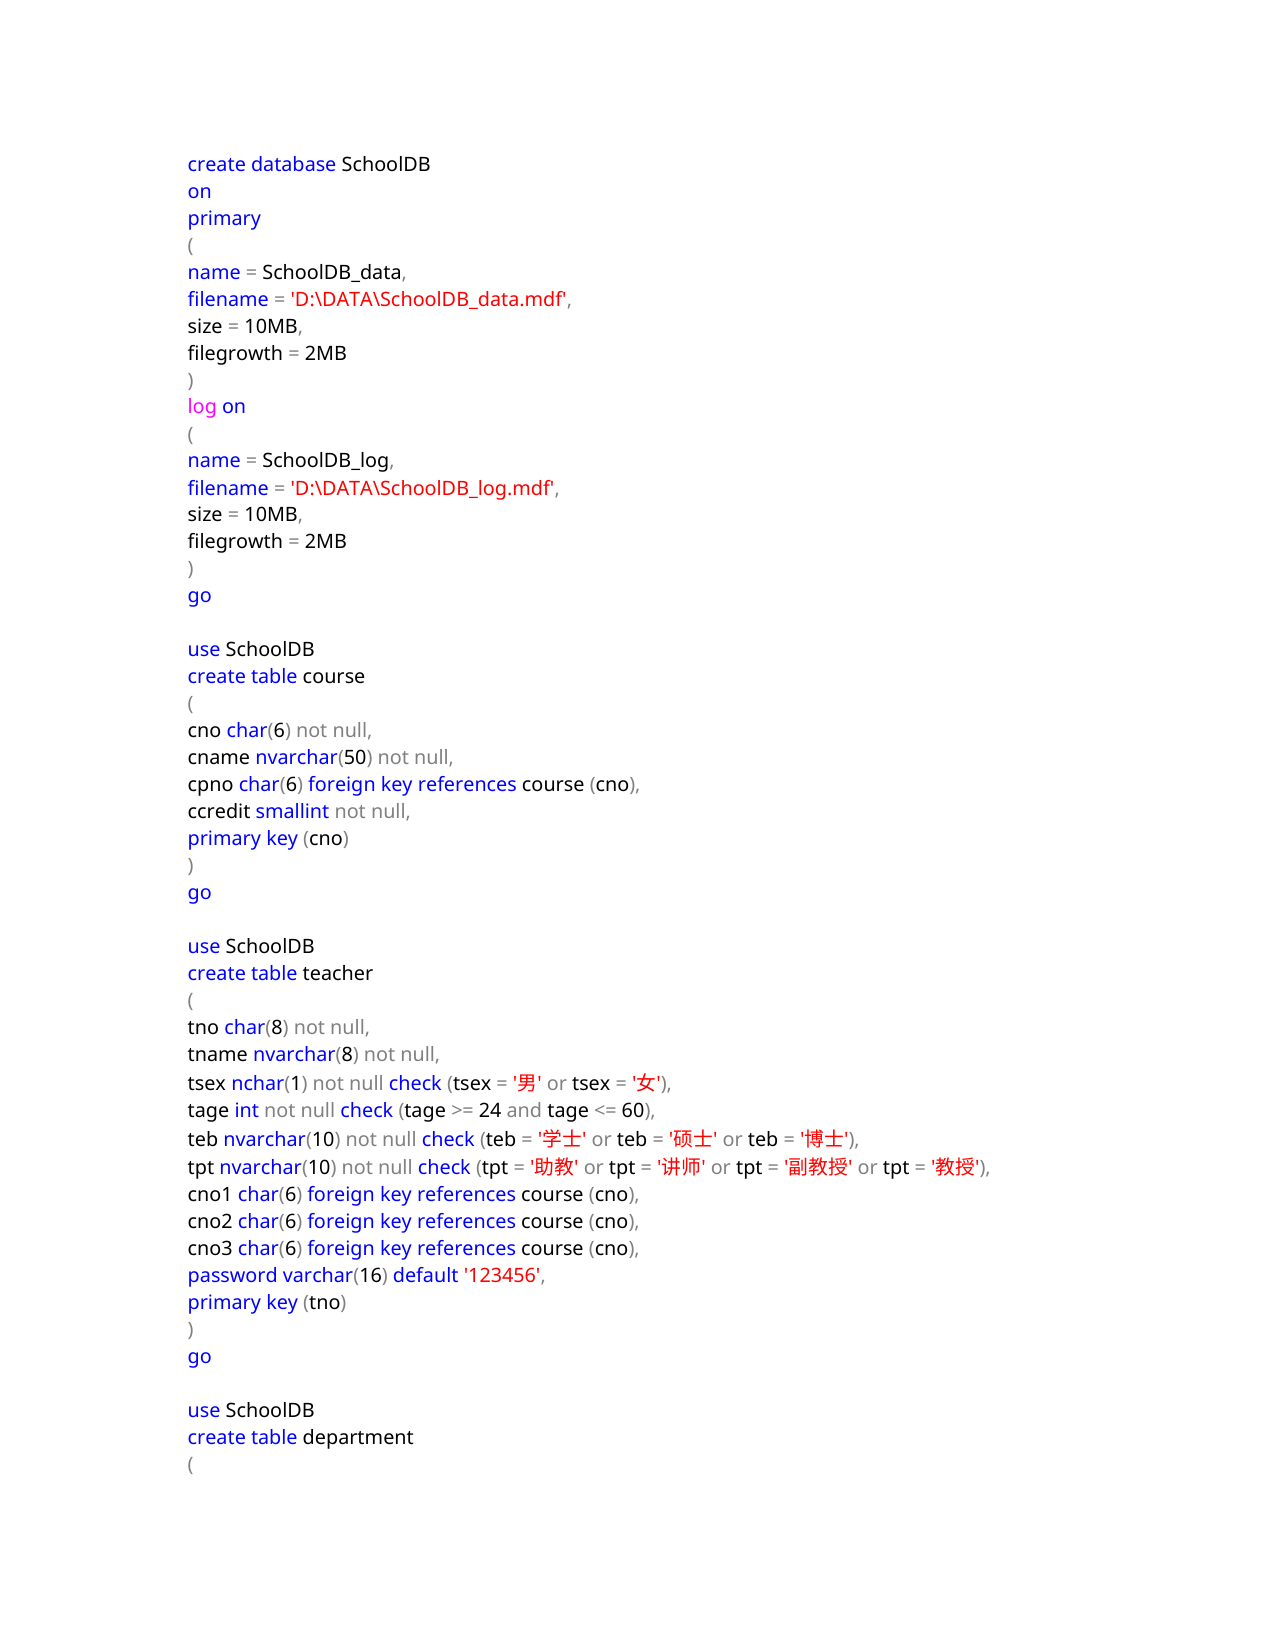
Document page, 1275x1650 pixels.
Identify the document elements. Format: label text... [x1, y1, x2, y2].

text password varchar(16) default '123456', [187, 1261, 1087, 1288]
text use SchoolDB [187, 636, 1087, 663]
text create table teacher [187, 959, 1087, 986]
text primary [187, 204, 1087, 231]
text ) [187, 366, 1087, 393]
text ) [187, 555, 1087, 582]
text cno3 char(6) foreign key references course (cno), [187, 1234, 1087, 1261]
text filename = 'D:\DATA\SchoolDB_data.mdf', [187, 285, 1087, 312]
text go [187, 582, 1087, 609]
text size = 10MB, [187, 312, 1087, 339]
text log on [187, 393, 1087, 420]
text filegrowth = 2MB [187, 528, 1087, 555]
text tpt nvarchar(10) not null check (tpt = '助教' or tpt = '讲师' or tpt = '副教授' or tpt = '教授'), [187, 1152, 1087, 1181]
text go [187, 878, 1087, 905]
text create table course [187, 663, 1087, 689]
text use SchoolDB [187, 1396, 1087, 1423]
text tno char(8) not null, [187, 1013, 1087, 1040]
text ) [187, 1315, 1087, 1342]
text create table department [187, 1423, 1087, 1450]
text use SchoolDB [187, 932, 1087, 959]
text name = SchoolDB_data, [187, 258, 1087, 285]
text teb nvarchar(10) not null check (teb = '学士' or teb = '硕士' or teb = '博士'), [187, 1123, 1087, 1152]
text name = SchoolDB_log, [187, 447, 1087, 474]
text primary key (cno) [187, 824, 1087, 851]
text ( [187, 231, 1087, 258]
text ccredit smallint not null, [187, 797, 1087, 824]
text cno2 char(6) foreign key references course (cno), [187, 1207, 1087, 1234]
text tsex nchar(1) not null check (tsex = '男' or tsex = '女'), [187, 1067, 1087, 1096]
text cname nvarchar(50) not null, [187, 743, 1087, 771]
text cpno char(6) foreign key references course (cno), [187, 771, 1087, 797]
text go [187, 1342, 1087, 1369]
text filename = 'D:\DATA\SchoolDB_log.mdf', [187, 474, 1087, 501]
text cno1 char(6) foreign key references course (cno), [187, 1181, 1087, 1207]
text tname nvarchar(8) not null, [187, 1040, 1087, 1067]
text size = 10MB, [187, 501, 1087, 528]
text tage int not null check (tage >= 24 and tage <= 60), [187, 1096, 1087, 1123]
text create database SchoolDB [187, 150, 1087, 177]
text cno char(6) not null, [187, 717, 1087, 743]
text primary key (tno) [187, 1288, 1087, 1315]
text filegrowth = 2MB [187, 339, 1087, 366]
text on [187, 177, 1087, 204]
text ( [187, 689, 1087, 717]
text ) [187, 851, 1087, 878]
text ( [187, 1450, 1087, 1477]
text ( [187, 986, 1087, 1013]
text ( [187, 420, 1087, 447]
